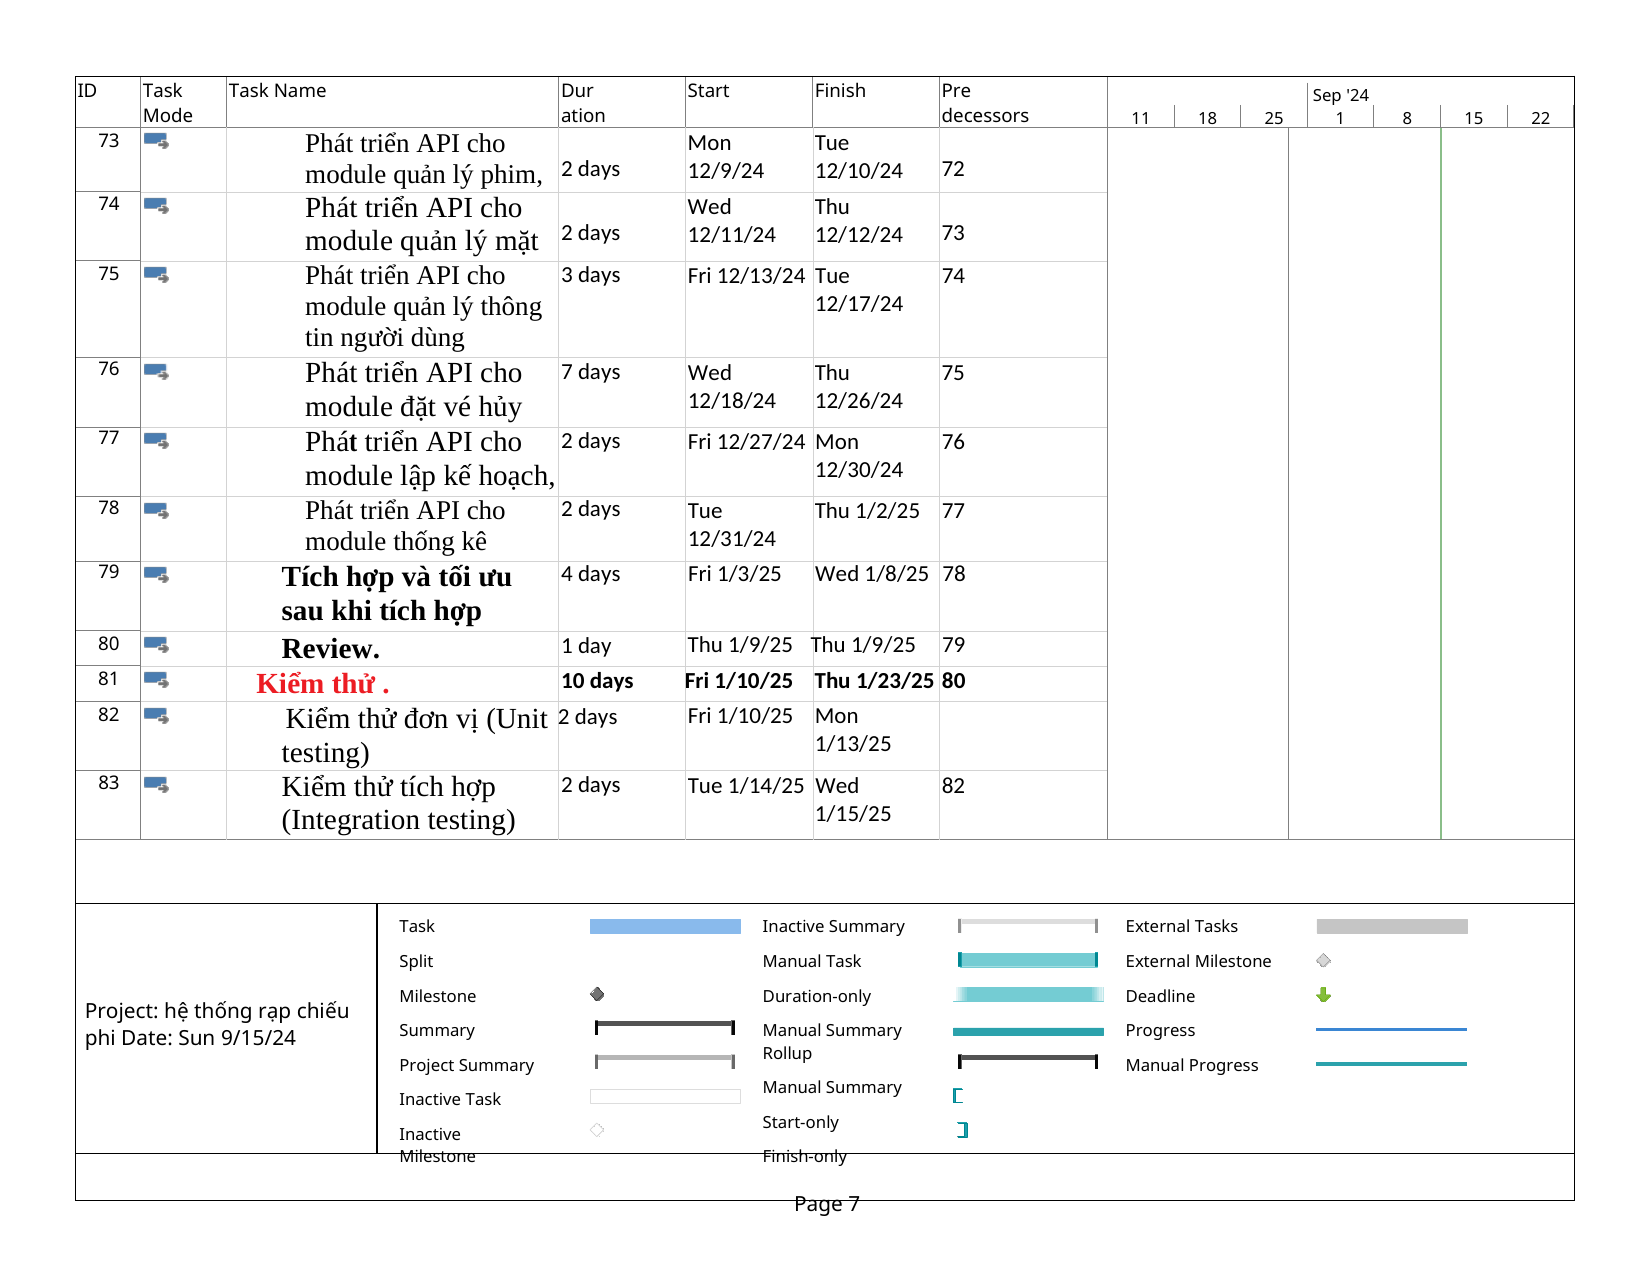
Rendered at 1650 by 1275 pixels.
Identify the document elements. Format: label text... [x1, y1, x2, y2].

text Thu 1/9/25 79 Thu 1/23/25 80 [809, 631, 965, 694]
text Task [399, 915, 535, 938]
text 76 Phát triển API cho 7 days module đặt vé hủy [98, 357, 627, 422]
picture [731, 1054, 735, 1069]
text Manual Progress [1125, 1053, 1552, 1076]
text Summary [399, 1019, 535, 1041]
text External Milestone [1125, 950, 1552, 972]
text 11 18 25 1 8 15 22 [1131, 107, 1552, 129]
text Duration [561, 77, 635, 128]
text 73 [941, 218, 1051, 247]
text 79 Tích hợp và tối ưu 4 days Fri 1/3/25 Wed 1/8/25 78 sau khi tích hợp [98, 560, 972, 627]
text 83 Kiểm thử tích hợp 2 days (Integration testing) [98, 770, 627, 836]
text Thu 1/9/25 Fri 1/10/25 [679, 631, 793, 694]
text Thu 12/12/24 [814, 192, 908, 248]
text Manual Summary Rollup [762, 1019, 945, 1064]
text 75 Phát triển API cho 3 days module quản lý thông [98, 260, 627, 322]
text Progress [1125, 1019, 1552, 1041]
text Mon 1/13/25 [814, 701, 896, 757]
text 78 Phát triển API cho 2 days module thống kê [98, 495, 627, 556]
picture [956, 1090, 962, 1102]
text Wed 12/18/24 [688, 358, 781, 414]
text 74 Phát triển API cho module quản lý mặt [98, 191, 545, 257]
text External Tasks [1125, 915, 1552, 938]
picture [958, 1054, 962, 1069]
picture [592, 1125, 602, 1135]
text Inactive Summary [762, 915, 945, 938]
text Tue 1/14/25 Wed 82 1/15/25 [688, 771, 970, 827]
text Inactive Milestone [399, 1122, 535, 1168]
text Manual Task [762, 950, 945, 972]
text Start-only [762, 1111, 945, 1133]
text Wed 12/11/24 [687, 192, 781, 248]
text Sep '24 [1313, 84, 1552, 107]
text Finish [814, 77, 905, 103]
text testing) [281, 736, 635, 769]
text Tue Thu 1/2/25 77 12/31/24 [688, 496, 970, 552]
text 2 days [561, 218, 635, 247]
text Predecessors [941, 77, 1051, 128]
text tin người dùng [305, 322, 622, 353]
text 2 days [561, 154, 635, 182]
picture [957, 1122, 967, 1137]
text Milestone [399, 984, 535, 1007]
text Tue 12/10/24 [814, 128, 908, 184]
text Project: hệ thống rạp chiếu phi Date: Sun 9/15/24 [84, 996, 372, 1052]
text Start [687, 77, 778, 103]
text Project Summary [399, 1053, 535, 1076]
text Inactive Task [399, 1088, 535, 1111]
picture [591, 988, 602, 999]
text Thu 75 12/26/24 [814, 358, 970, 414]
text Mon 12/9/24 [687, 128, 769, 184]
text 80 Review. 1 day 81 Kiểm thử . 10 days 82 Kiểm thử đơn vị (Unit 2 days [98, 630, 640, 735]
picture [958, 952, 962, 967]
text Page 7 [794, 1189, 1552, 1217]
text Fri 12/13/24 Tue 74 12/17/24 [688, 262, 970, 318]
picture [958, 918, 962, 933]
text Deadline [1125, 984, 1552, 1007]
text ID Task Task Name Mode [77, 77, 327, 128]
text 77 Phát triển API cho 2 days module lập kế hoạch, [98, 426, 627, 491]
text 73 Phát triển API cho module quản lý phim, [98, 128, 549, 189]
text Fri 1/10/25 [688, 701, 798, 729]
text 72 [941, 154, 1051, 182]
text Finish-only [762, 1145, 945, 1168]
text Manual Summary [762, 1076, 945, 1099]
text Fri 12/27/24 Mon 76 12/30/24 [688, 427, 970, 483]
picture [731, 1020, 735, 1035]
text Split [399, 950, 535, 972]
text Duration-only [762, 984, 945, 1007]
